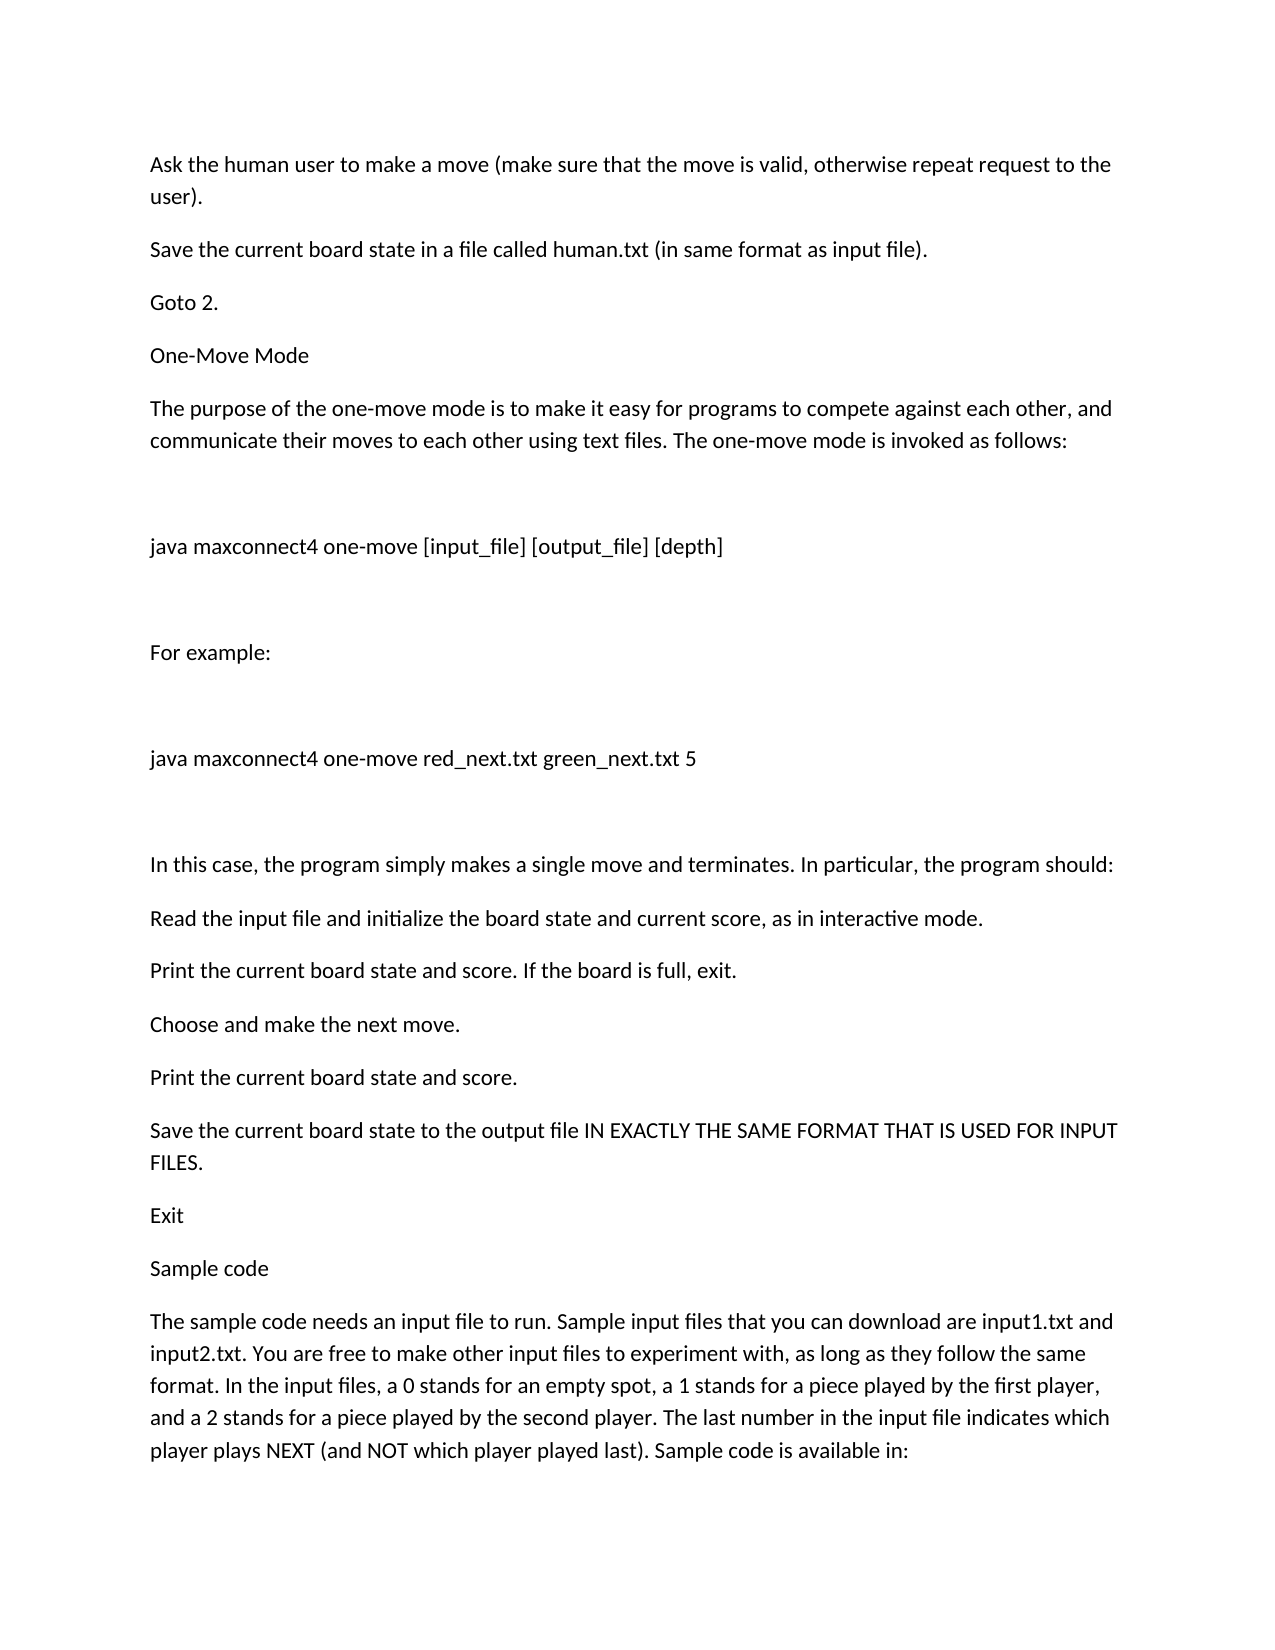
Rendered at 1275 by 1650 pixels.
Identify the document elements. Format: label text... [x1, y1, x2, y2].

text Print the current board state and score. If the board is full, exit. [150, 957, 1125, 985]
text Choose and make the next move. [150, 1010, 1125, 1038]
text Ask the human user to make a move (make sure that the move is valid, otherwise repeat request to the user). [150, 150, 1125, 210]
text Print the current board state and score. [150, 1063, 1125, 1091]
text In this case, the program simply makes a single move and terminates. In particular, the program should: [150, 851, 1125, 879]
text java maxconnect4 one-move [input_file] [output_file] [depth] [150, 532, 1125, 561]
text For example: [150, 638, 1125, 667]
text java maxconnect4 one-move red_next.txt green_next.txt 5 [150, 744, 1125, 773]
text Goto 2. [150, 288, 1125, 316]
text Save the current board state in a file called human.txt (in same format as input file). [150, 235, 1125, 263]
text The purpose of the one-move mode is to make it easy for programs to compete against each other, and communicate their moves to each other using text files. The one-move mode is invoked as follows: [150, 394, 1125, 454]
text Save the current board state to the output file IN EXACTLY THE SAME FORMAT THAT IS USED FOR INPUT FILES. [150, 1116, 1125, 1176]
text Sample code [150, 1254, 1125, 1282]
text The sample code needs an input file to run. Sample input files that you can download are input1.txt and input2.txt. You are free to make other input files to experiment with, as long as they follow the same format. In the input files, a 0 stands for an empty spot, a 1 stands for a piece played by the first player, and a 2 stands for a piece played by the second player. The last number in the input file indicates which player plays NEXT (and NOT which player played last). Sample code is available in: [150, 1307, 1125, 1464]
text One-Move Mode [150, 341, 1125, 369]
text Read the input file and initialize the board state and current score, as in interactive mode. [150, 904, 1125, 932]
text Exit [150, 1201, 1125, 1229]
